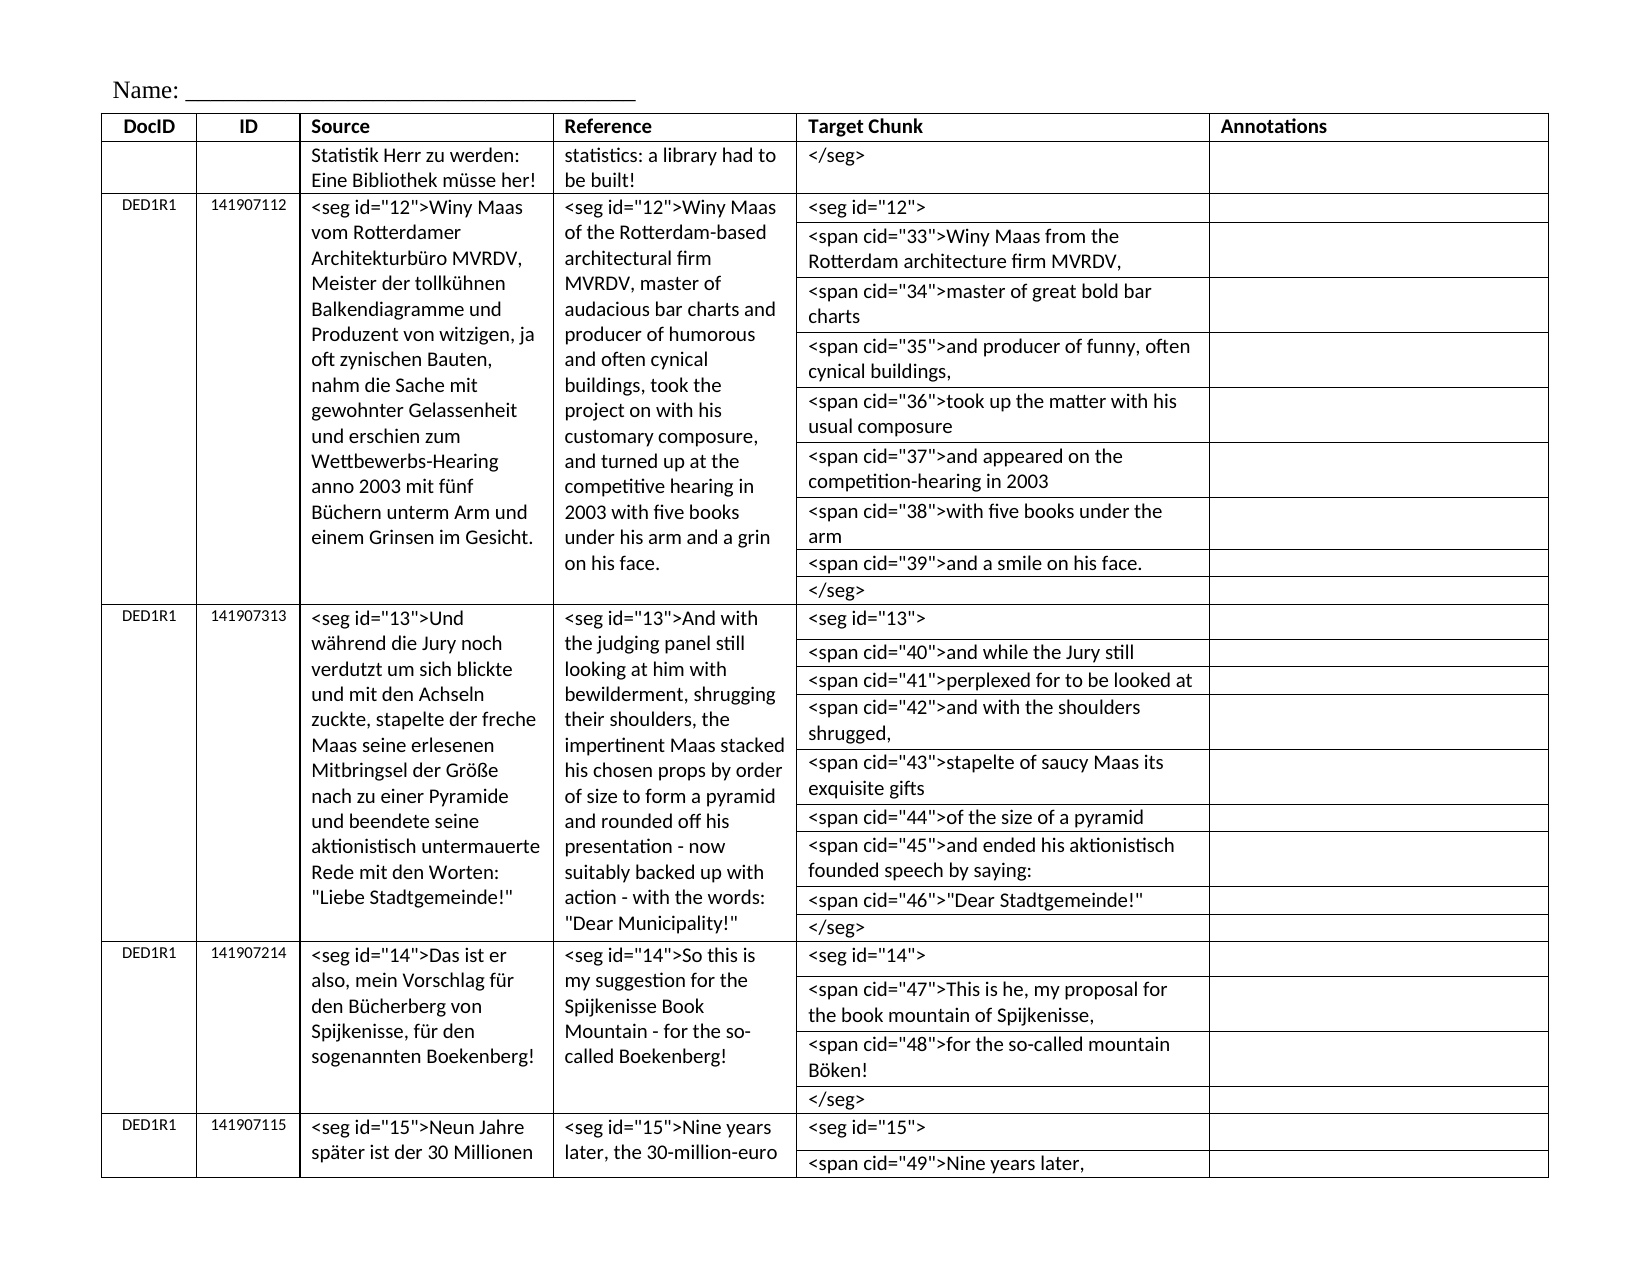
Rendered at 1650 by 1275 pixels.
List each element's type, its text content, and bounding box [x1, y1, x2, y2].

table_cell [1210, 915, 1548, 941]
table_cell </seg> [797, 915, 1209, 941]
table_cell DED1R1 [102, 1114, 196, 1177]
table_cell <seg id="14"> [797, 942, 1209, 976]
table_header Reference [554, 114, 796, 141]
table_cell <span cid="36">took up the matter with his usual composure [797, 388, 1209, 442]
table_cell [1210, 194, 1548, 222]
table_cell [1210, 333, 1548, 387]
table_cell [1210, 805, 1548, 831]
table_cell <seg id="15">Neun Jahre später ist der 30 Millionen Euro teure Berg aufgeschüttet. [301, 1114, 553, 1177]
table_cell <seg id="13">Und während die Jury noch verdutzt um sich blickte und mit den Achseln zuckte, stapelte der freche Maas seine erlesenen Mitbringsel der Größe nach zu einer Pyramide und beendete seine aktionistisch untermauerte Rede mit den Worten: "Liebe Stadtgemeinde!" [301, 605, 553, 941]
table_cell <seg id="13">And with the judging panel still looking at him with bewilderment, shrugging their shoulders, the impertinent Maas stacked his chosen props by order of size to form a pyramid and rounded off his presentation - now suitably backed up with action - with the words: "Dear Municipality!" [554, 605, 796, 941]
table_cell [1210, 695, 1548, 748]
table_cell </seg> [797, 142, 1209, 193]
table_cell 141907112 [197, 194, 299, 604]
table_cell [1210, 1151, 1548, 1177]
table_cell <span cid="33">Winy Maas from the Rotterdam architecture firm MVRDV, [797, 223, 1209, 277]
table_cell <seg id="15">Nine years later, the 30-million-euro mountain has been lifted up. [554, 1114, 796, 1177]
table_cell DED1R1 [102, 194, 196, 604]
table_cell [1210, 388, 1548, 442]
table_cell 141907313 [197, 605, 299, 941]
table_cell [1210, 1032, 1548, 1086]
table_cell <seg id="14">Das ist er also, mein Vorschlag für den Bücherberg von Spijkenisse, für den sogenannten Boekenberg! [301, 942, 553, 1113]
table_cell [1210, 142, 1548, 193]
table_cell <seg id="12">Winy Maas of the Rotterdam-based architectural firm MVRDV, master of audacious bar charts and producer of humorous and often cynical buildings, took the project on with his customary composure, and turned up at the competitive hearing in 2003 with five books under his arm and a grin on his face. [554, 194, 796, 604]
table_cell <span cid="34">master of great bold bar charts [797, 278, 1209, 332]
table_cell <seg id="12"> [797, 194, 1209, 222]
table_cell <span cid="40">and while the Jury still [797, 640, 1209, 666]
table_cell [1210, 498, 1548, 549]
table_cell </seg> [797, 577, 1209, 604]
table_cell [1210, 667, 1548, 693]
table_cell <span cid="41">perplexed for to be looked at [797, 667, 1209, 693]
table_cell <seg id="15"> [797, 1114, 1209, 1149]
table_cell [1210, 1087, 1548, 1113]
table_cell <span cid="35">and producer of funny, often cynical buildings, [797, 333, 1209, 387]
table_cell [1210, 977, 1548, 1031]
table_cell <span cid="38">with five books under the arm [797, 498, 1209, 549]
table_cell <span cid="39">and a smile on his face. [797, 550, 1209, 576]
table_cell 141907115 [197, 1114, 299, 1177]
table_header Target Chunk [797, 114, 1209, 141]
table_cell [1210, 1114, 1548, 1149]
table_cell <span cid="37">and appeared on the competition-hearing in 2003 [797, 443, 1209, 497]
table_cell <span cid="43">stapelte of saucy Maas its exquisite gifts [797, 750, 1209, 803]
table_cell [1210, 605, 1548, 638]
table_cell <span cid="44">of the size of a pyramid [797, 805, 1209, 831]
table_cell [1210, 942, 1548, 976]
table_cell [1210, 278, 1548, 332]
table_cell [1210, 832, 1548, 886]
table_cell 141907214 [197, 942, 299, 1113]
table_cell <span cid="45">and ended his aktionistisch founded speech by saying: [797, 832, 1209, 886]
table_cell [1210, 640, 1548, 666]
table_cell <span cid="42">and with the shoulders shrugged, [797, 695, 1209, 748]
table_cell <span cid="46">"Dear Stadtgemeinde!" [797, 887, 1209, 913]
table_cell DED1R1 [102, 942, 196, 1113]
table_cell </seg> [797, 1087, 1209, 1113]
table_cell [1210, 550, 1548, 576]
table_cell <span cid="48">for the so-called mountain Böken! [797, 1032, 1209, 1086]
table_cell [1210, 577, 1548, 604]
table_cell [1210, 887, 1548, 913]
table_cell <seg id="13"> [797, 605, 1209, 638]
table_cell <seg id="14">So this is my suggestion for the Spijkenisse Book Mountain - for the so-called Boekenberg! [554, 942, 796, 1113]
table_cell <span cid="47">This is he, my proposal for the book mountain of Spijkenisse, [797, 977, 1209, 1031]
table_header Annotations [1210, 114, 1548, 141]
table_header DocID [102, 114, 196, 141]
table_cell [1210, 223, 1548, 277]
table_header Source [301, 114, 553, 141]
table_cell <span cid="49">Nine years later, [797, 1151, 1209, 1177]
table_header ID [197, 114, 299, 141]
table_cell [1210, 443, 1548, 497]
table_cell [1210, 750, 1548, 803]
table_cell <seg id="12">Winy Maas vom Rotterdamer Architekturbüro MVRDV, Meister der tollkühnen Balkendiagramme und Produzent von witzigen, ja oft zynischen Bauten, nahm die Sache mit gewohnter Gelassenheit und erschien zum Wettbewerbs-Hearing anno 2003 mit fünf Büchern unterm Arm und einem Grinsen im Gesicht. [301, 194, 553, 604]
table_cell DED1R1 [102, 605, 196, 941]
